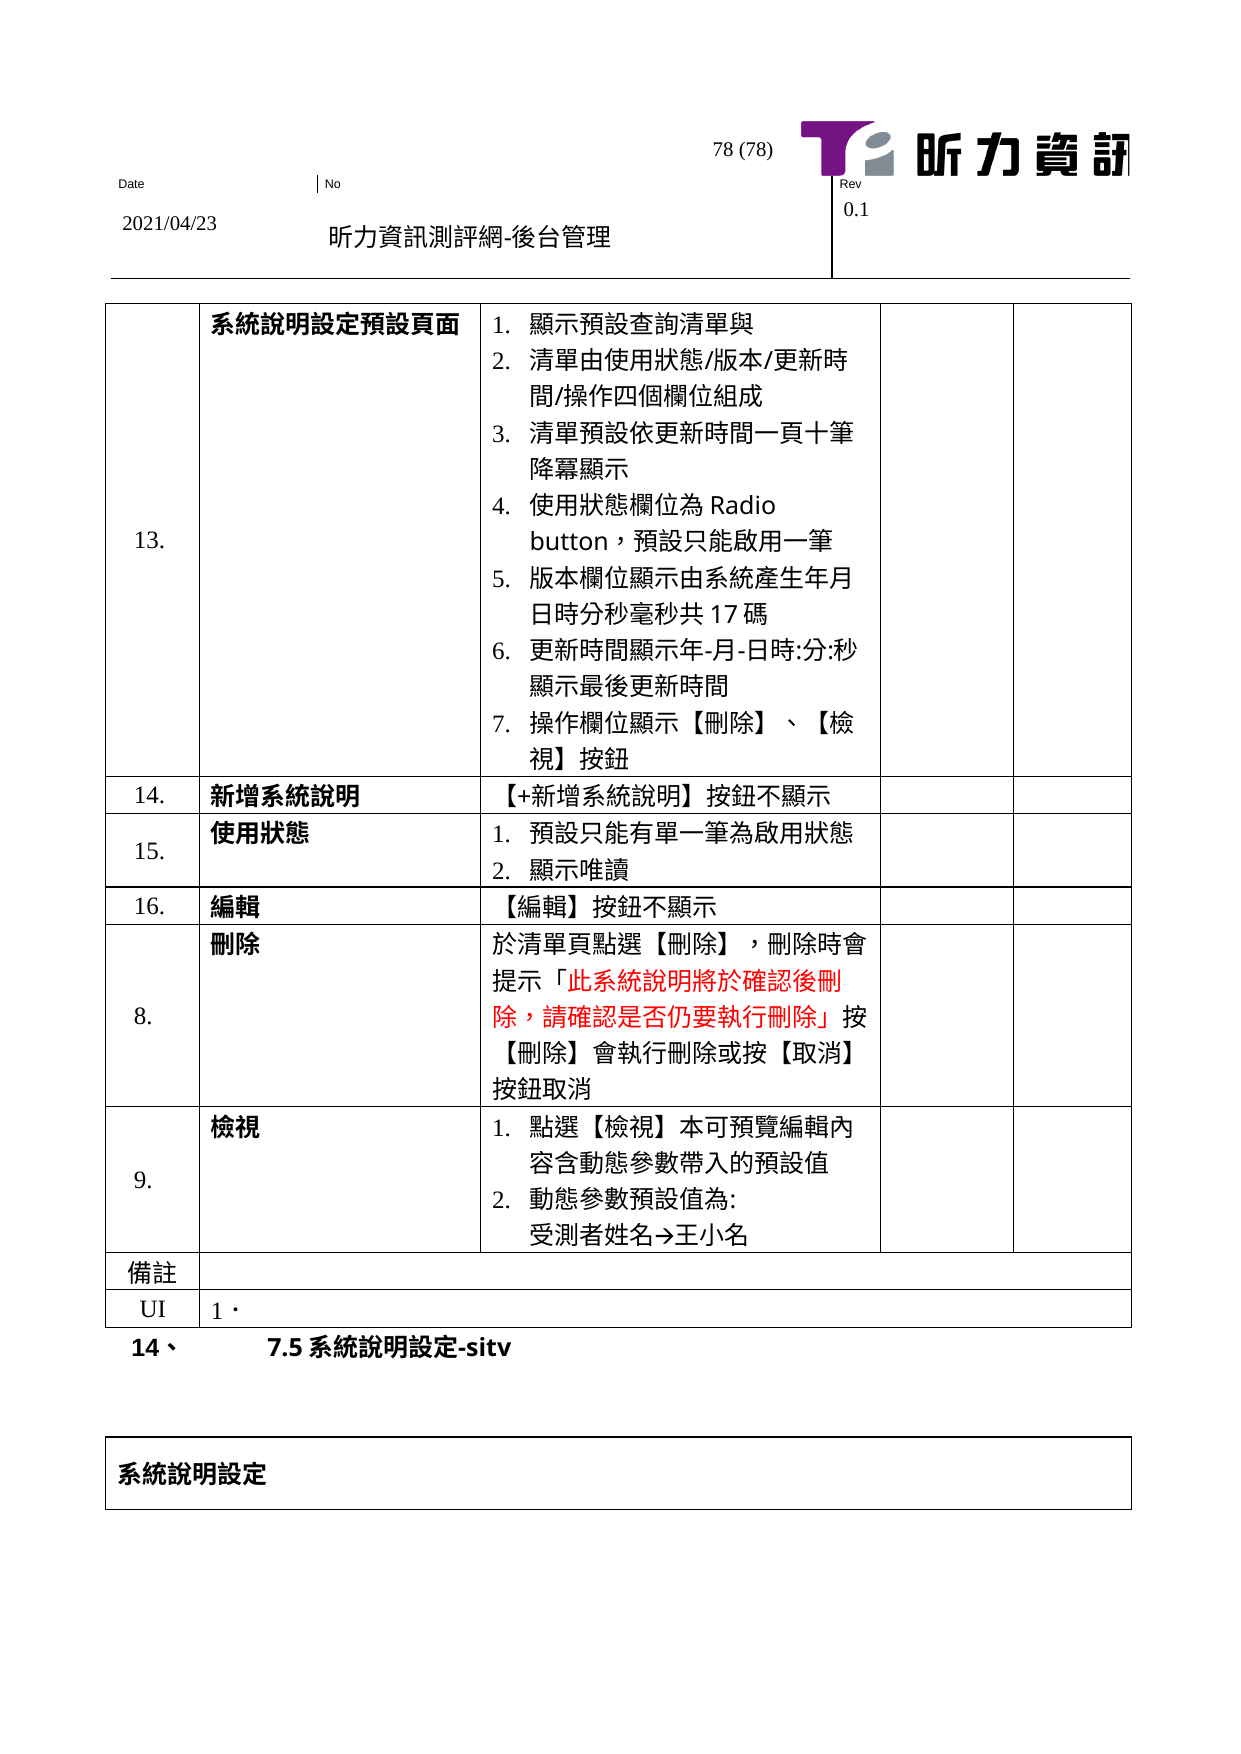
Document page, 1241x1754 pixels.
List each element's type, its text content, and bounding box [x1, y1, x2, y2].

table_cell [106, 1107, 199, 1252]
table_cell [1014, 814, 1131, 886]
table_cell [106, 925, 199, 1106]
table_cell [200, 1107, 480, 1252]
table_cell [1014, 304, 1131, 776]
table_cell [106, 814, 199, 886]
table_cell [200, 925, 480, 1106]
table_cell [200, 304, 480, 776]
table_cell [200, 888, 480, 924]
table_cell [106, 1253, 199, 1289]
table_cell [881, 888, 1013, 924]
table_cell [481, 925, 880, 1106]
table_cell [881, 1107, 1013, 1252]
table_cell [881, 304, 1013, 776]
table_cell [200, 1253, 1131, 1289]
table_cell UI [106, 1290, 199, 1327]
table_cell [106, 304, 199, 776]
table_cell [1014, 888, 1131, 924]
table_cell [106, 777, 199, 813]
table_cell [881, 777, 1013, 813]
table_cell [1014, 1107, 1131, 1252]
table_cell [481, 304, 880, 776]
table_cell [481, 888, 880, 924]
table_cell [481, 814, 880, 886]
table_cell [200, 814, 480, 886]
table_cell [1014, 925, 1131, 1106]
table_cell [200, 777, 480, 813]
table_cell [106, 888, 199, 924]
table_cell [1014, 777, 1131, 813]
table_cell [881, 925, 1013, 1106]
table_header [106, 1438, 1131, 1508]
picture [801, 121, 1130, 176]
table_cell 🡪 [481, 1107, 880, 1252]
table_cell [200, 1290, 1131, 1327]
table_cell [481, 777, 880, 813]
table_cell [881, 814, 1013, 886]
